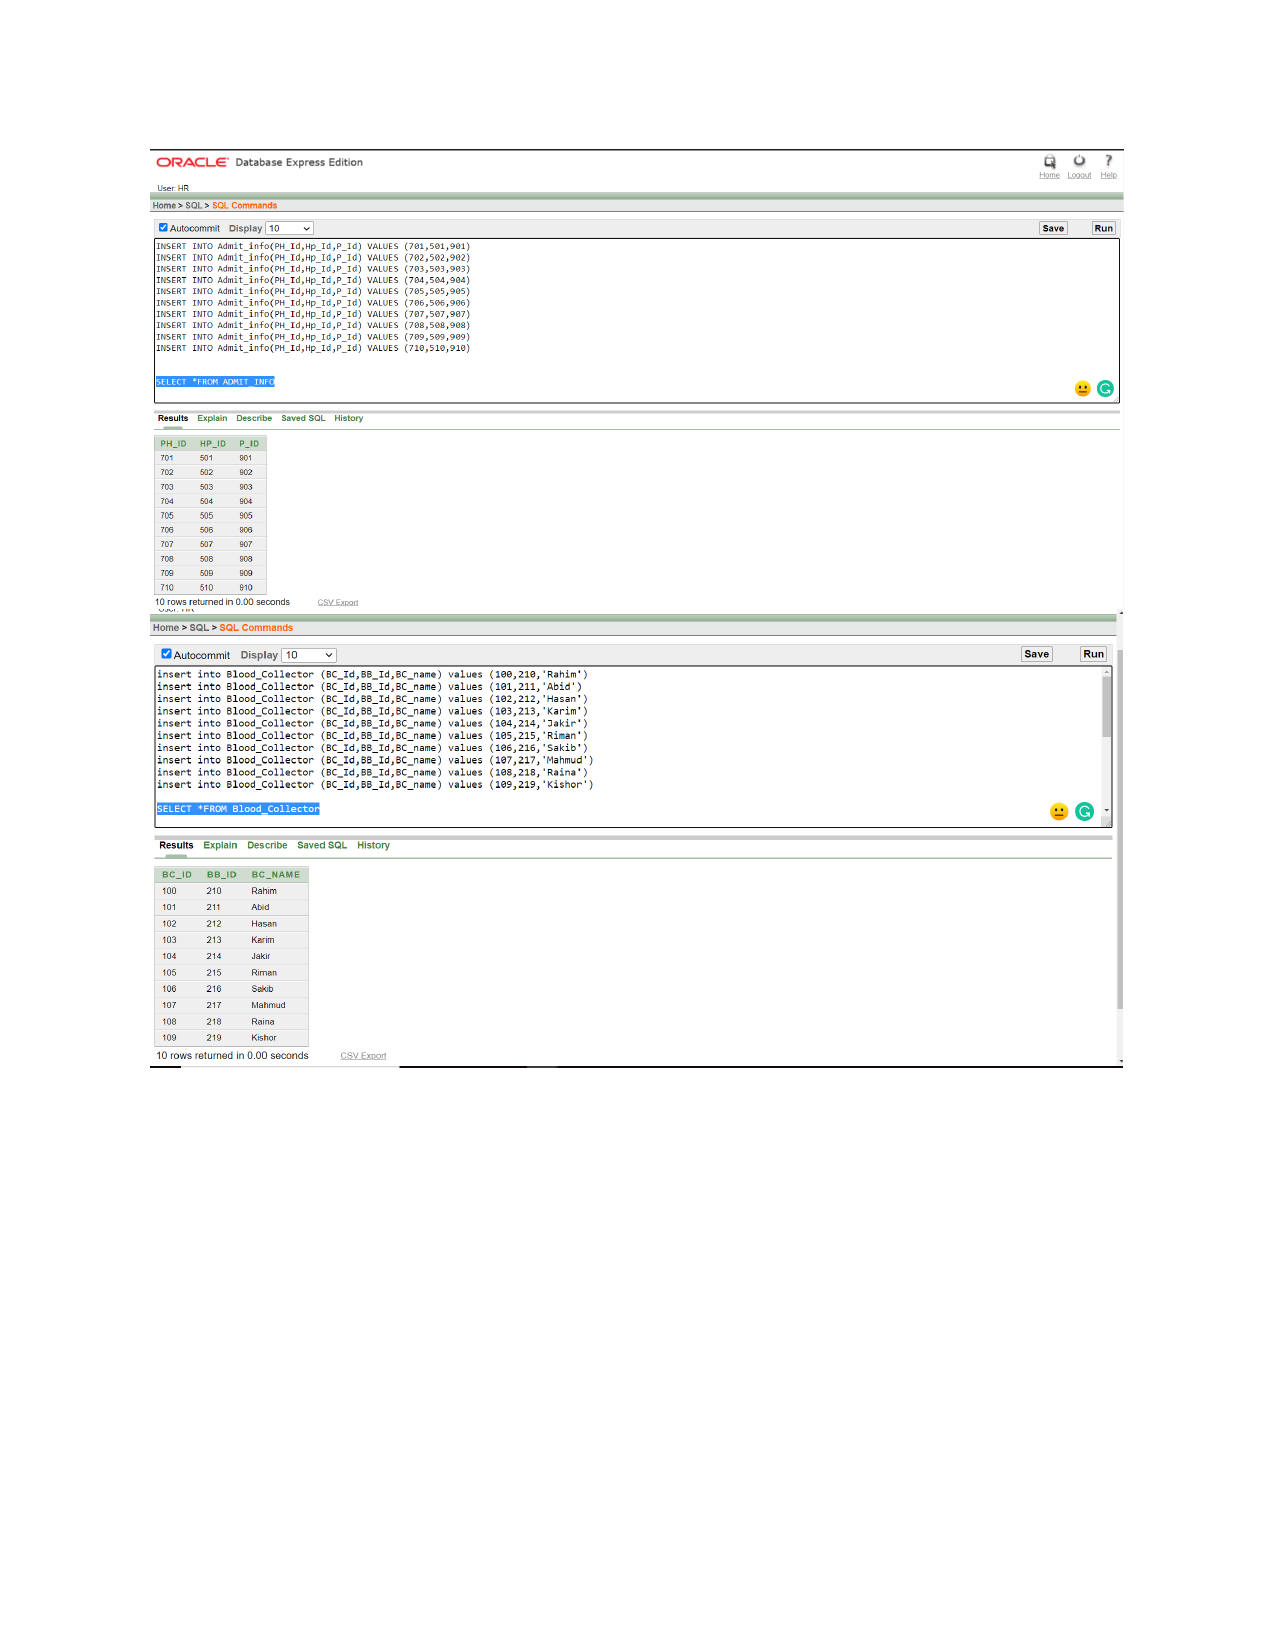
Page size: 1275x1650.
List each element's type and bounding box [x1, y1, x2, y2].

picture [150, 149, 1124, 608]
picture [150, 609, 1123, 1068]
